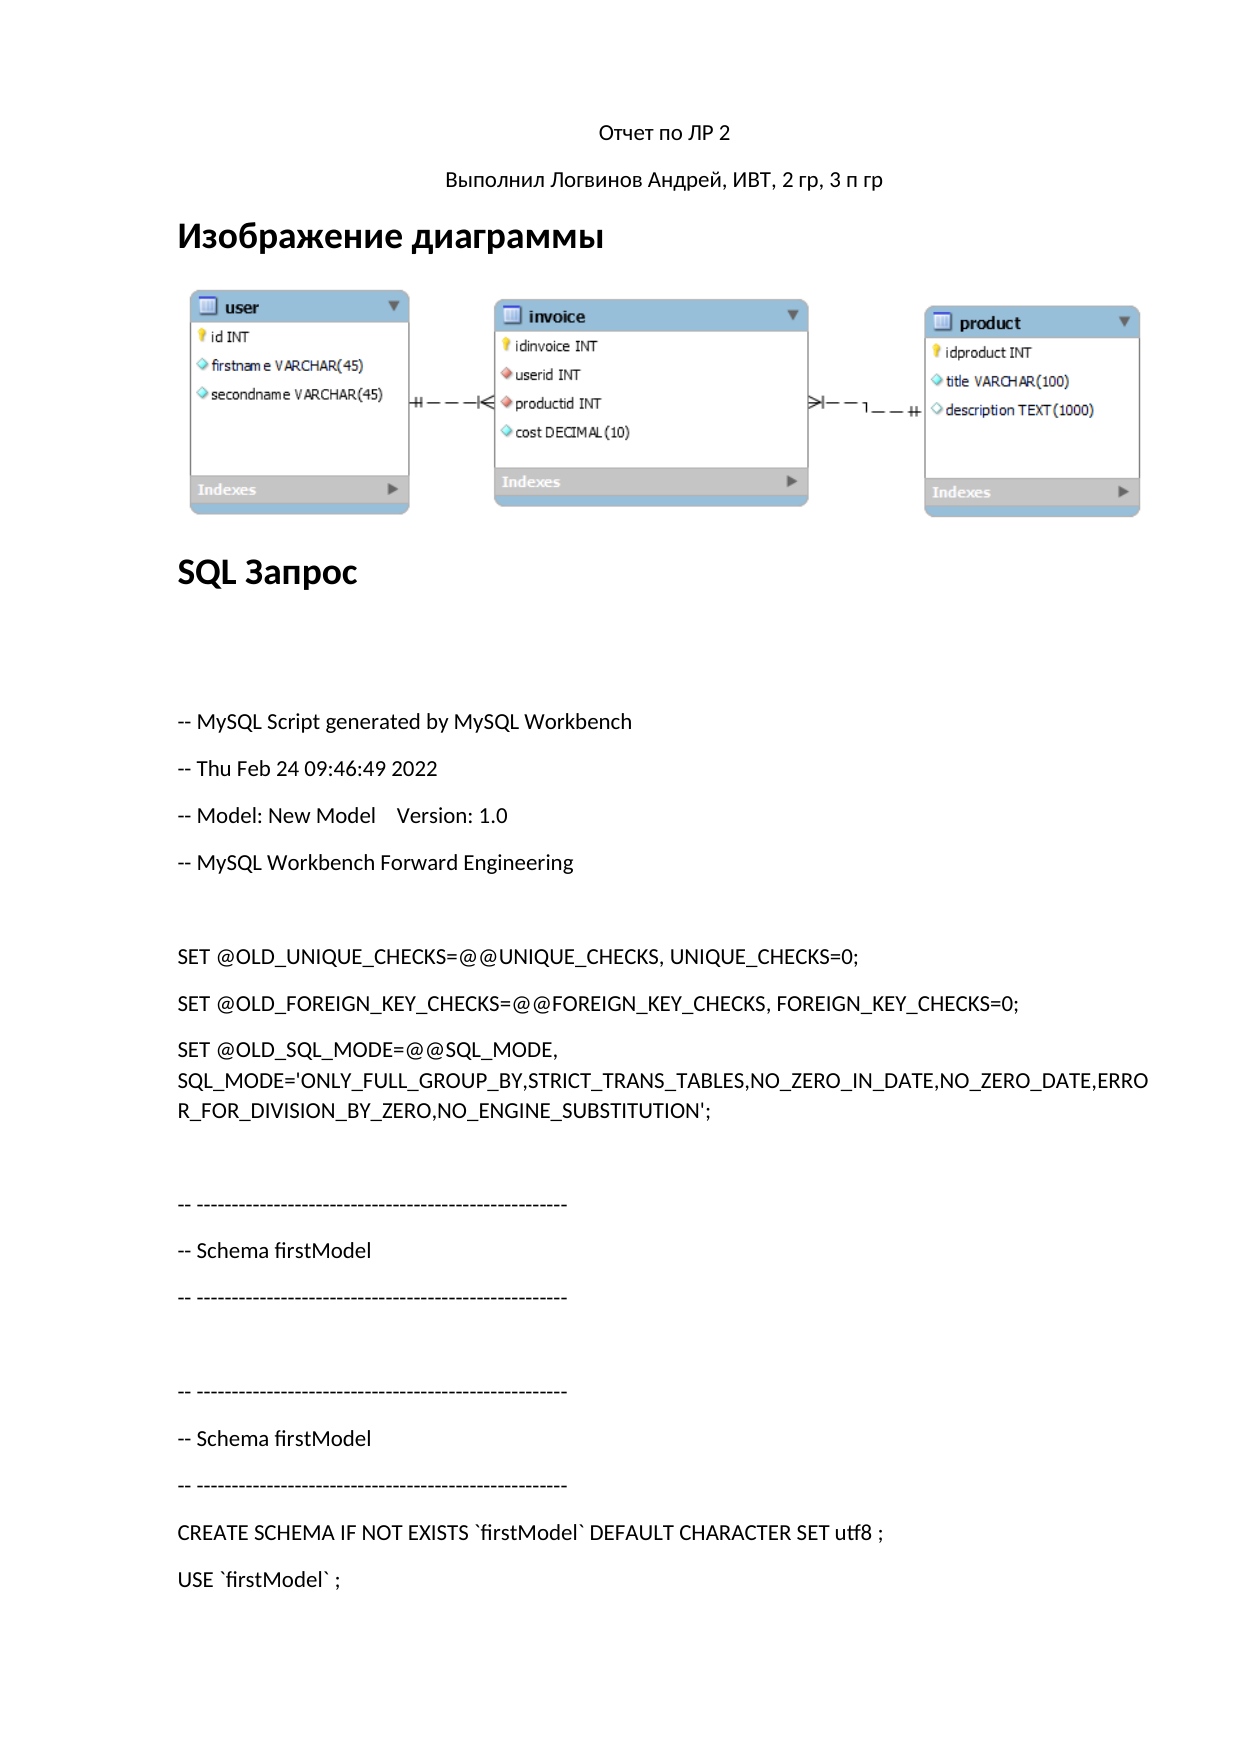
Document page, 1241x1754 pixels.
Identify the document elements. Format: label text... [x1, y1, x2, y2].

text -- ----------------------------------------------------- [177, 1190, 1152, 1218]
text SET @OLD_UNIQUE_CHECKS=@@UNIQUE_CHECKS, UNIQUE_CHECKS=0; [177, 942, 1152, 970]
text Изображение диаграммы [177, 212, 1152, 258]
text -- Schema firstModel [177, 1424, 1152, 1452]
text -- ----------------------------------------------------- [177, 1377, 1152, 1405]
text -- MySQL Script generated by MySQL Workbench [177, 707, 1152, 736]
text -- Schema firstModel [177, 1237, 1152, 1265]
text Отчет по ЛР 2 [177, 118, 1152, 146]
text -- Thu Feb 24 09:46:49 2022 [177, 754, 1152, 782]
text -- MySQL Workbench Forward Engineering [177, 848, 1152, 876]
text USE `firstModel` ; [177, 1565, 1152, 1593]
text -- Model: New Model Version: 1.0 [177, 801, 1152, 829]
text SQL Запрос [177, 548, 1152, 593]
text SET @OLD_SQL_MODE=@@SQL_MODE, SQL_MODE='ONLY_FULL_GROUP_BY,STRICT_TRANS_TABLES,NO_ZERO_IN_DATE,NO_ZERO_DATE,ERROR_FOR_DIVISION_BY_ZERO,NO_ENGINE_SUBSTITUTION'; [177, 1036, 1152, 1124]
text -- ----------------------------------------------------- [177, 1283, 1152, 1312]
text Выполнил Логвинов Андрей, ИВТ, 2 гр, 3 п гр [177, 165, 1152, 193]
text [177, 1471, 1152, 1499]
text SET @OLD_FOREIGN_KEY_CHECKS=@@FOREIGN_KEY_CHECKS, FOREIGN_KEY_CHECKS=0; [177, 989, 1152, 1017]
picture [177, 278, 1152, 529]
text CREATE SCHEMA IF NOT EXISTS `firstModel` DEFAULT CHARACTER SET utf8 ; [177, 1518, 1152, 1546]
